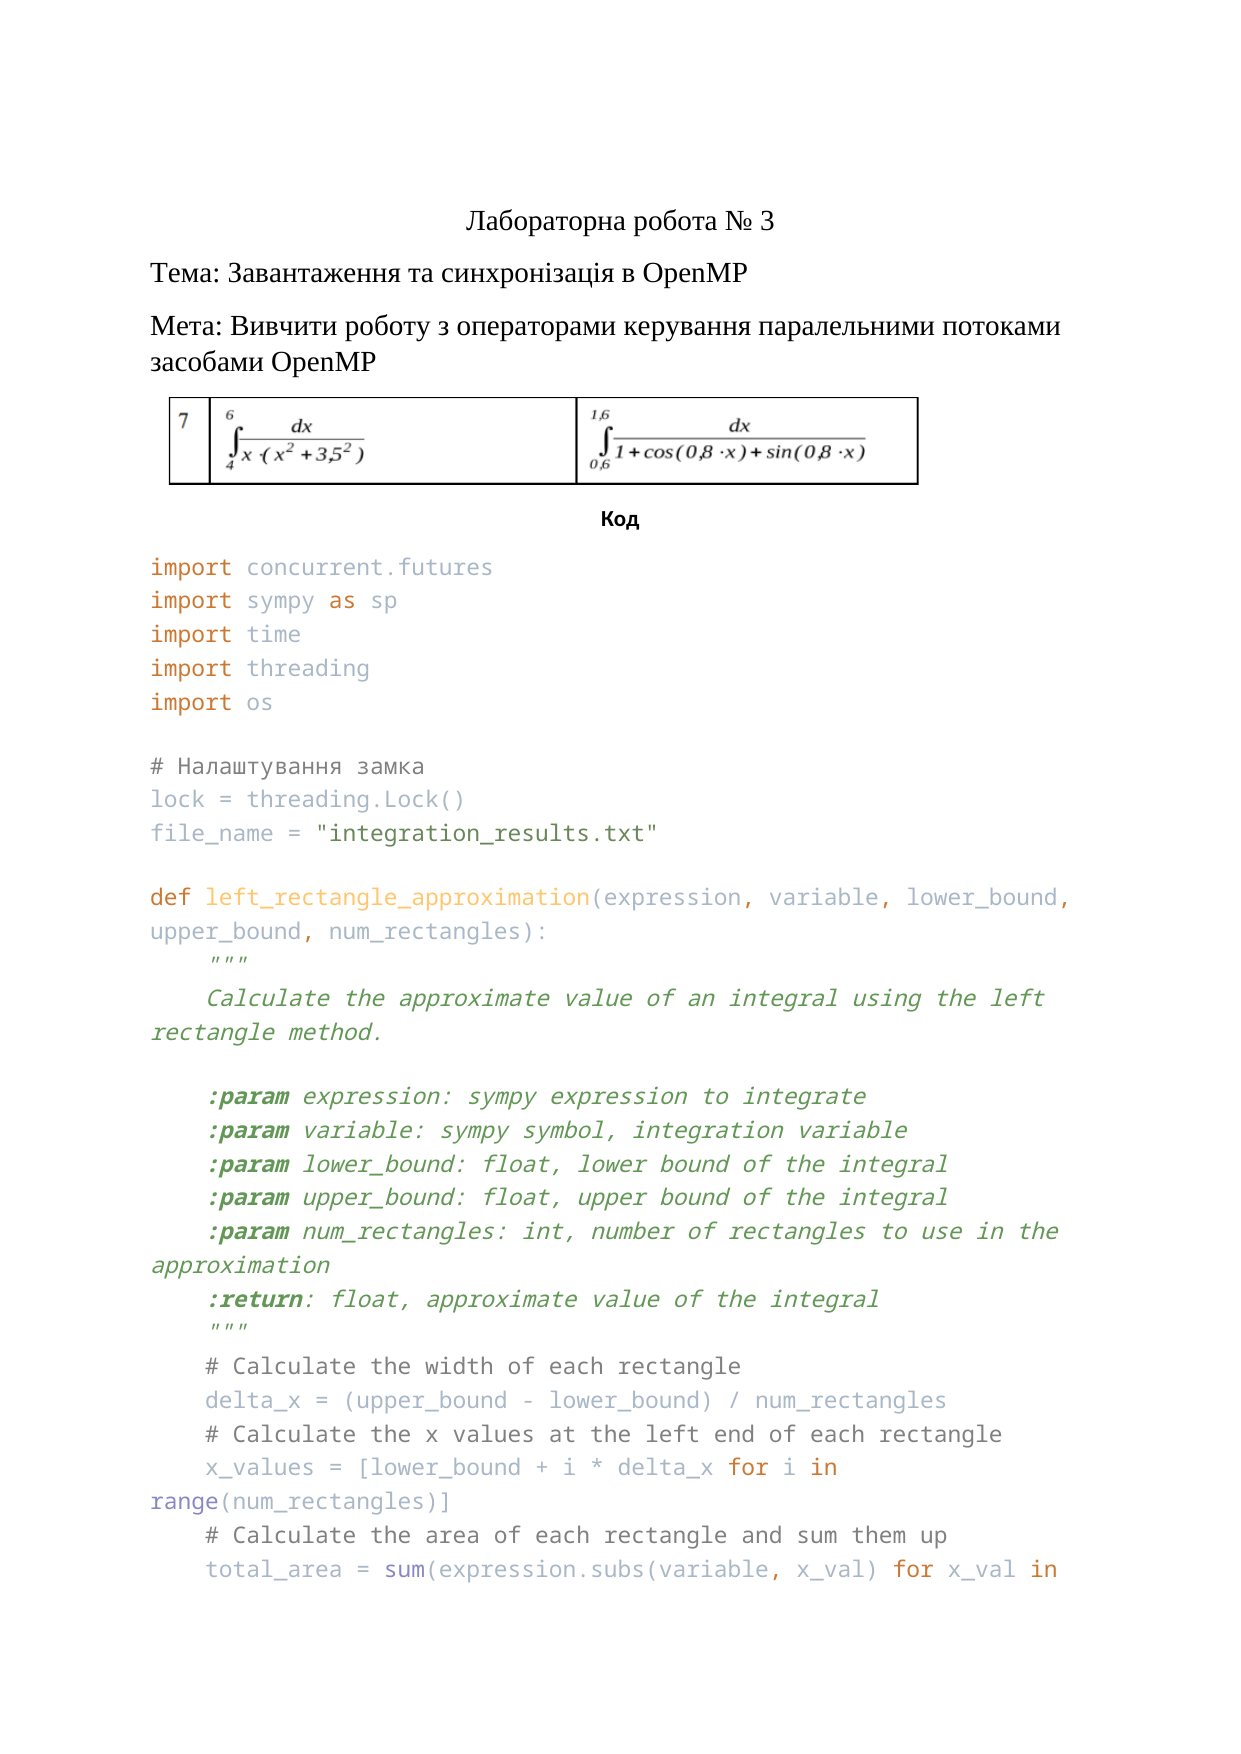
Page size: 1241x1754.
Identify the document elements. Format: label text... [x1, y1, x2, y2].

text Код [150, 504, 1090, 532]
text Тема: Завантаження та синхронізація в OpenMP [150, 256, 1090, 289]
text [150, 551, 1090, 1584]
text Мета: Вивчити роботу з операторами керування паралельними потоками засобами OpenMP [150, 308, 1090, 378]
text Лабораторна робота № 3 [150, 203, 1090, 236]
